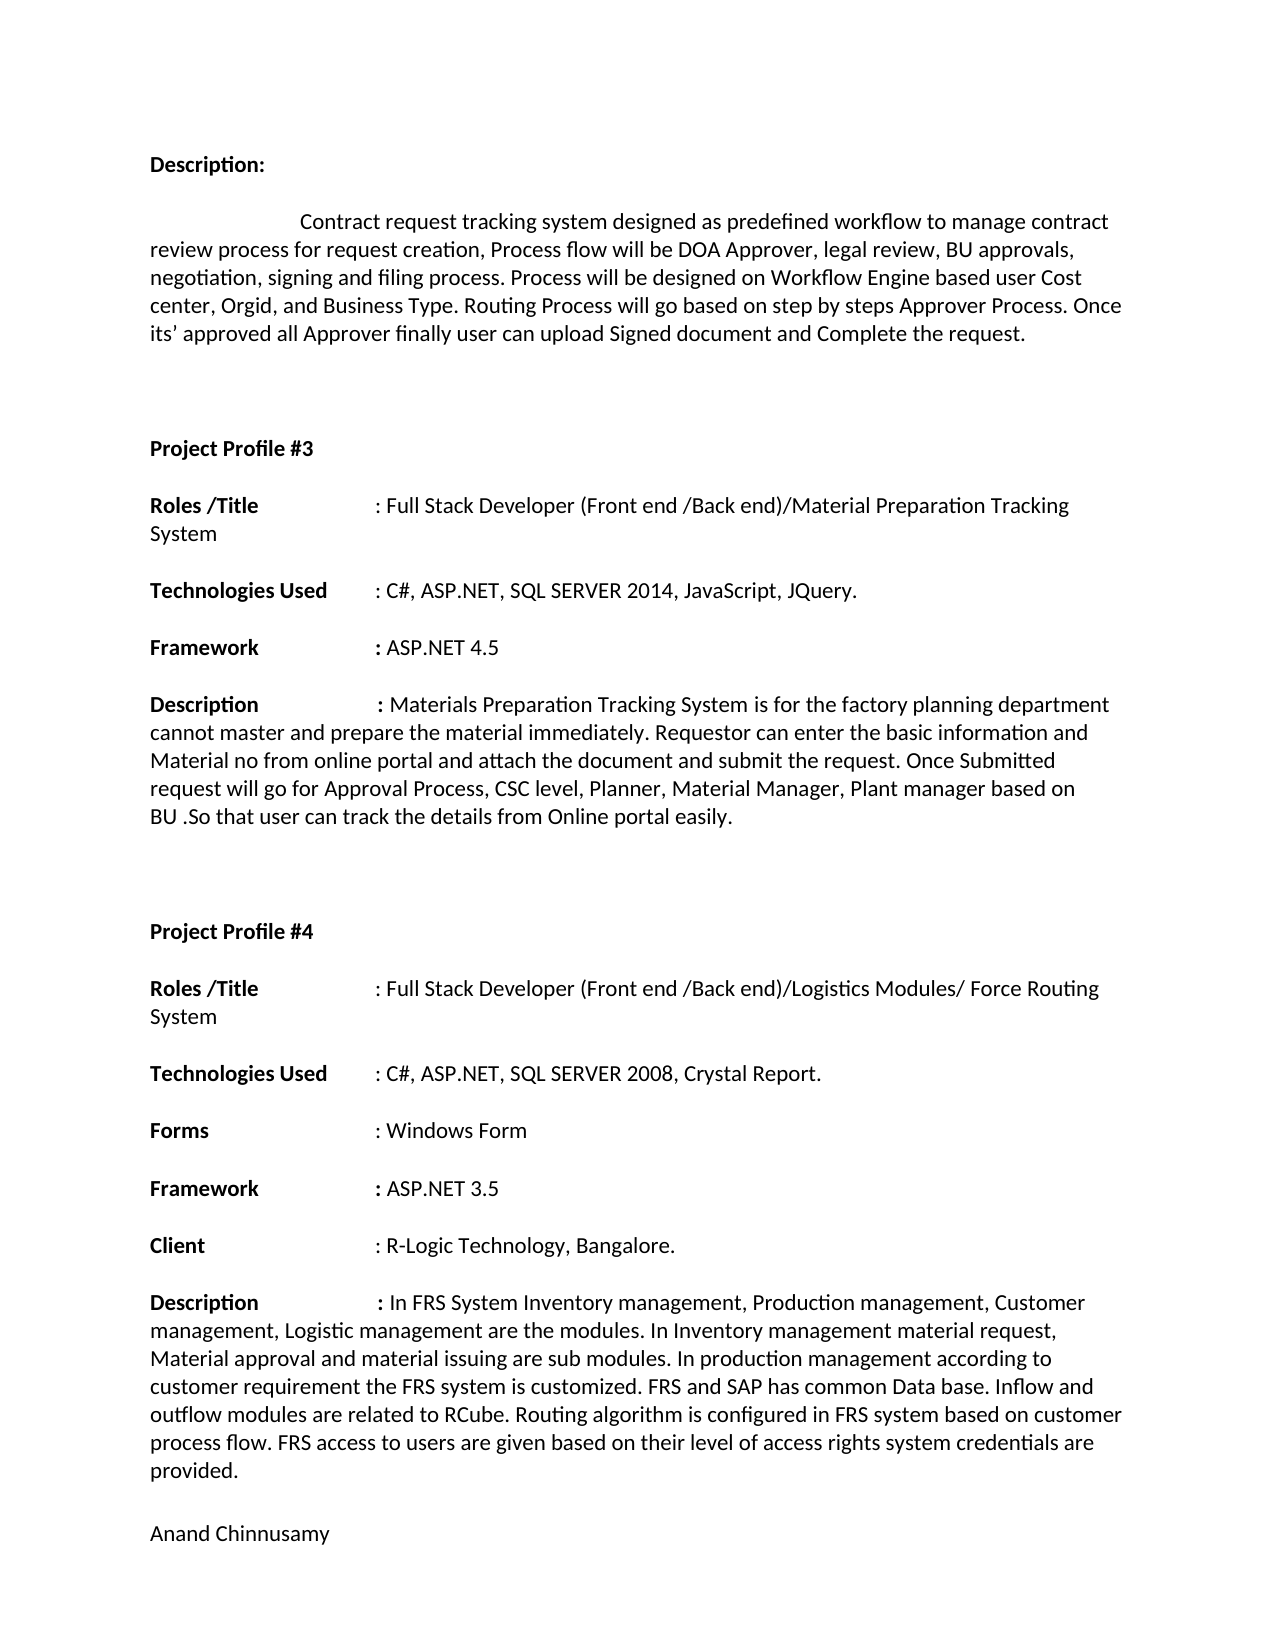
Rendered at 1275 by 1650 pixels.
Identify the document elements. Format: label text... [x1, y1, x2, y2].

text Project Profile #3 [150, 434, 1125, 462]
text Forms : Windows Form [150, 1116, 1125, 1144]
text Project Profile #4 [150, 917, 1125, 945]
text Roles /Title : Full Stack Developer (Front end /Back end)/Logistics Modules/ Force Routing System [150, 974, 1125, 1030]
text Description: [150, 150, 1125, 178]
text Framework : ASP.NET 4.5 [150, 633, 1125, 661]
text Description : In FRS System Inventory management, Production management, Customer management, Logistic management are the modules. In Inventory management material request, Material approval and material issuing are sub modules. In production management according to customer requirement the FRS system is customized. FRS and SAP has common Data base. Inflow and outflow modules are related to RCube. Routing algorithm is configured in FRS system based on customer process flow. FRS access to users are given based on their level of access rights system credentials are provided. [150, 1288, 1125, 1484]
text Description : Materials Preparation Tracking System is for the factory planning department cannot master and prepare the material immediately. Requestor can enter the basic information and Material no from online portal and attach the document and submit the request. Once Submitted request will go for Approval Process, CSC level, Planner, Material Manager, Plant manager based on BU .So that user can track the details from Online portal easily. [150, 690, 1125, 831]
text Technologies Used : C#, ASP.NET, SQL SERVER 2014, JavaScript, JQuery. [150, 576, 1125, 604]
text Client : R-Logic Technology, Bangalore. [150, 1231, 1125, 1259]
text Roles /Title : Full Stack Developer (Front end /Back end)/Material Preparation Tracking System [150, 491, 1125, 547]
text Technologies Used : C#, ASP.NET, SQL SERVER 2008, Crystal Report. [150, 1059, 1125, 1087]
text Framework : ASP.NET 3.5 [150, 1174, 1125, 1202]
text Contract request tracking system designed as predefined workflow to manage contract review process for request creation, Process flow will be DOA Approver, legal review, BU approvals, negotiation, signing and filing process. Process will be designed on Workflow Engine based user Cost center, Orgid, and Business Type. Routing Process will go based on step by steps Approver Process. Once its’ approved all Approver finally user can upload Signed document and Complete the request. [150, 207, 1125, 347]
